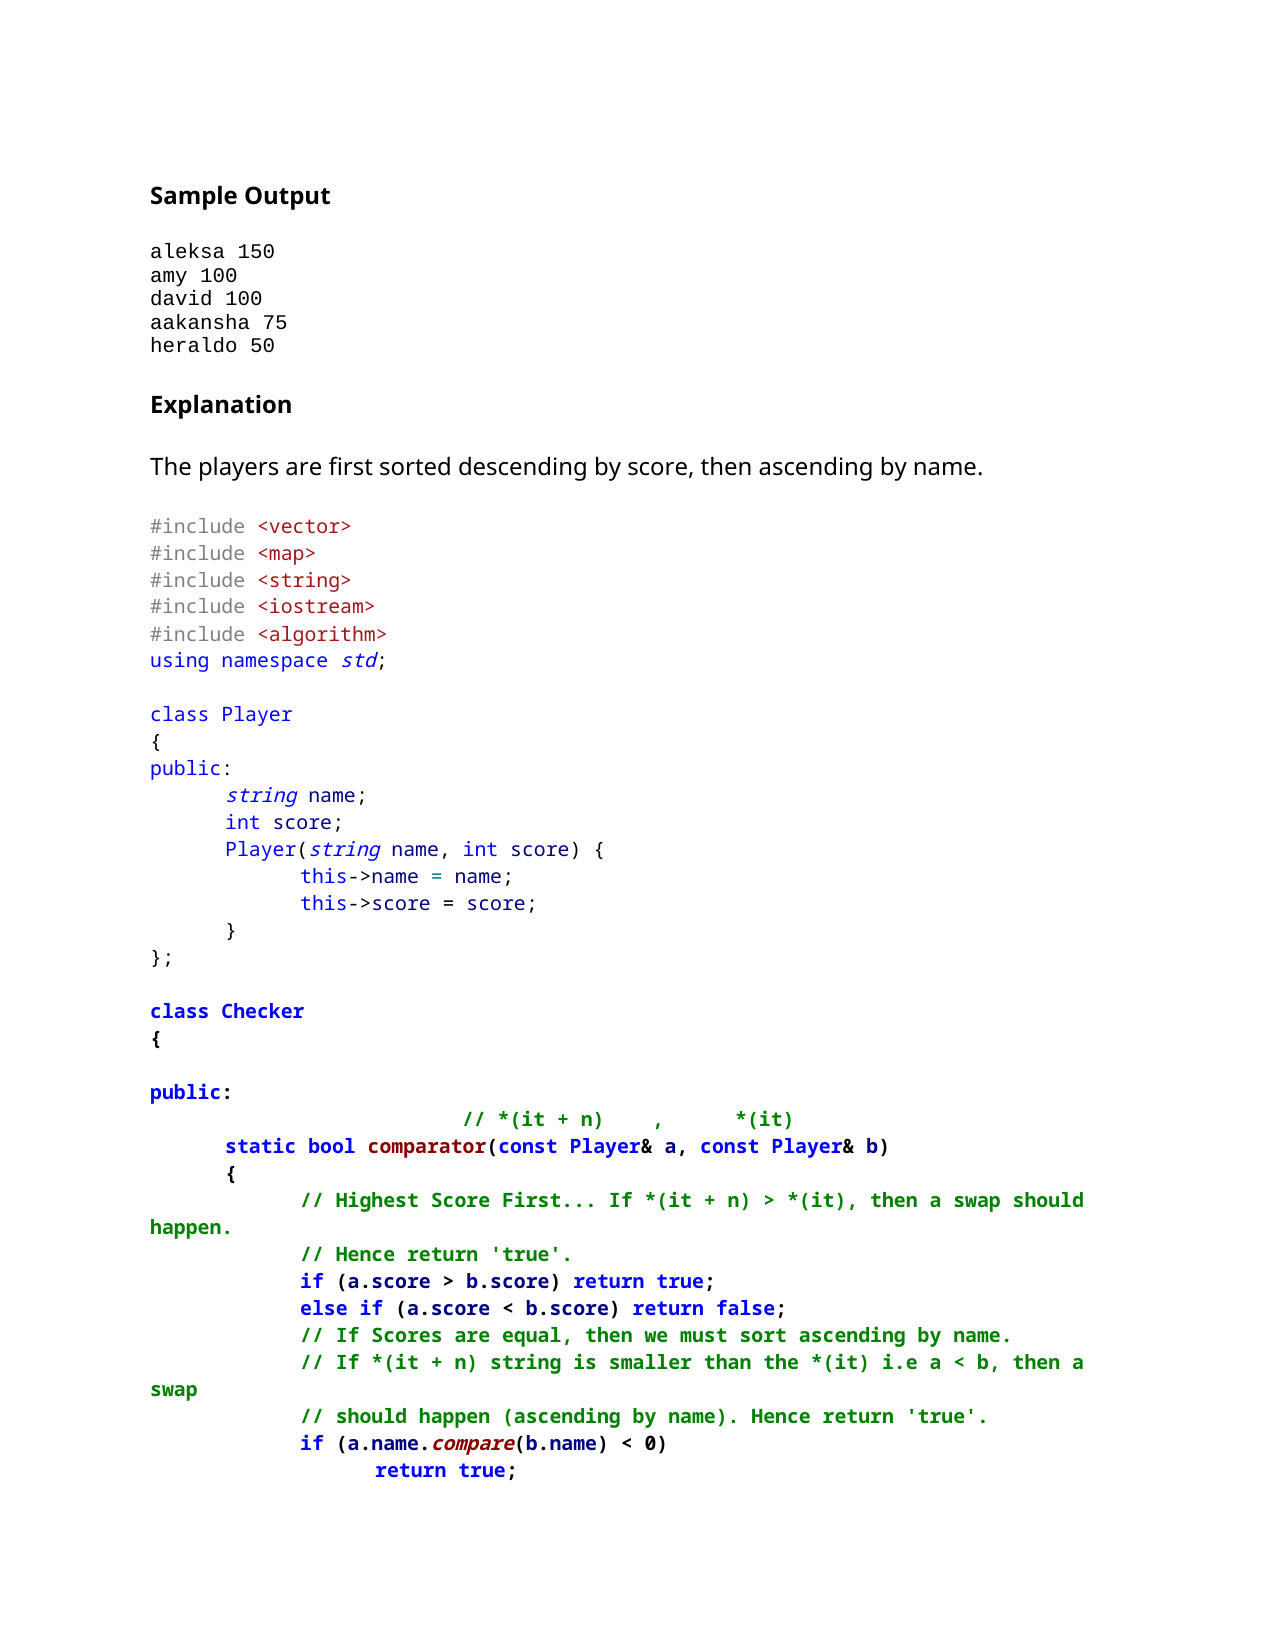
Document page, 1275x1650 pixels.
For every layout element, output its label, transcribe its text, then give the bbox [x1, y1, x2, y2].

text amy 100 [150, 264, 1125, 288]
text public: [150, 755, 1125, 782]
text static bool comparator(const Player& a, const Player& b) [150, 1132, 1125, 1159]
text if (a.name.compare(b.name) < 0) [150, 1429, 1125, 1456]
text #include <string> [150, 566, 1125, 593]
text // Hence return 'true'. [150, 1240, 1125, 1267]
text }; [150, 943, 1125, 971]
text Player(string name, int score) { [150, 836, 1125, 863]
text #include <algorithm> [150, 620, 1125, 647]
text The players are first sorted descending by score, then ascending by name. [150, 450, 1125, 483]
text { [150, 1159, 1125, 1186]
text // Highest Score First... If *(it + n) > *(it), then a swap should happen. [150, 1186, 1125, 1240]
text // If Scores are equal, then we must sort ascending by name. [150, 1321, 1125, 1348]
text else if (a.score < b.score) return false; [150, 1294, 1125, 1321]
text return true; [150, 1456, 1125, 1483]
text // If *(it + n) string is smaller than the *(it) i.e a < b, then a swap [150, 1348, 1125, 1402]
text #include <iostream> [150, 593, 1125, 620]
text class Player [150, 701, 1125, 728]
text david 100 [150, 288, 1125, 312]
text Sample Output [150, 179, 1125, 212]
text class Checker [150, 997, 1125, 1024]
text { [150, 728, 1125, 755]
text // should happen (ascending by name). Hence return 'true'. [150, 1402, 1125, 1429]
text int score; [150, 809, 1125, 836]
text #include <vector> [150, 512, 1125, 539]
text } [150, 917, 1125, 943]
text heraldo 50 [150, 336, 1125, 359]
text string name; [150, 782, 1125, 809]
text public: [150, 1078, 1125, 1105]
text this->name = name; [150, 863, 1125, 889]
text if (a.score > b.score) return true; [150, 1267, 1125, 1294]
text this->score = score; [150, 889, 1125, 917]
text Explanation [150, 388, 1125, 421]
text { [150, 1024, 1125, 1051]
text aakansha 75 [150, 312, 1125, 336]
text #include <map> [150, 539, 1125, 566]
text using namespace std; [150, 647, 1125, 674]
text aleksa 150 [150, 241, 1125, 264]
text // *(it + n) , *(it) [150, 1105, 1125, 1132]
